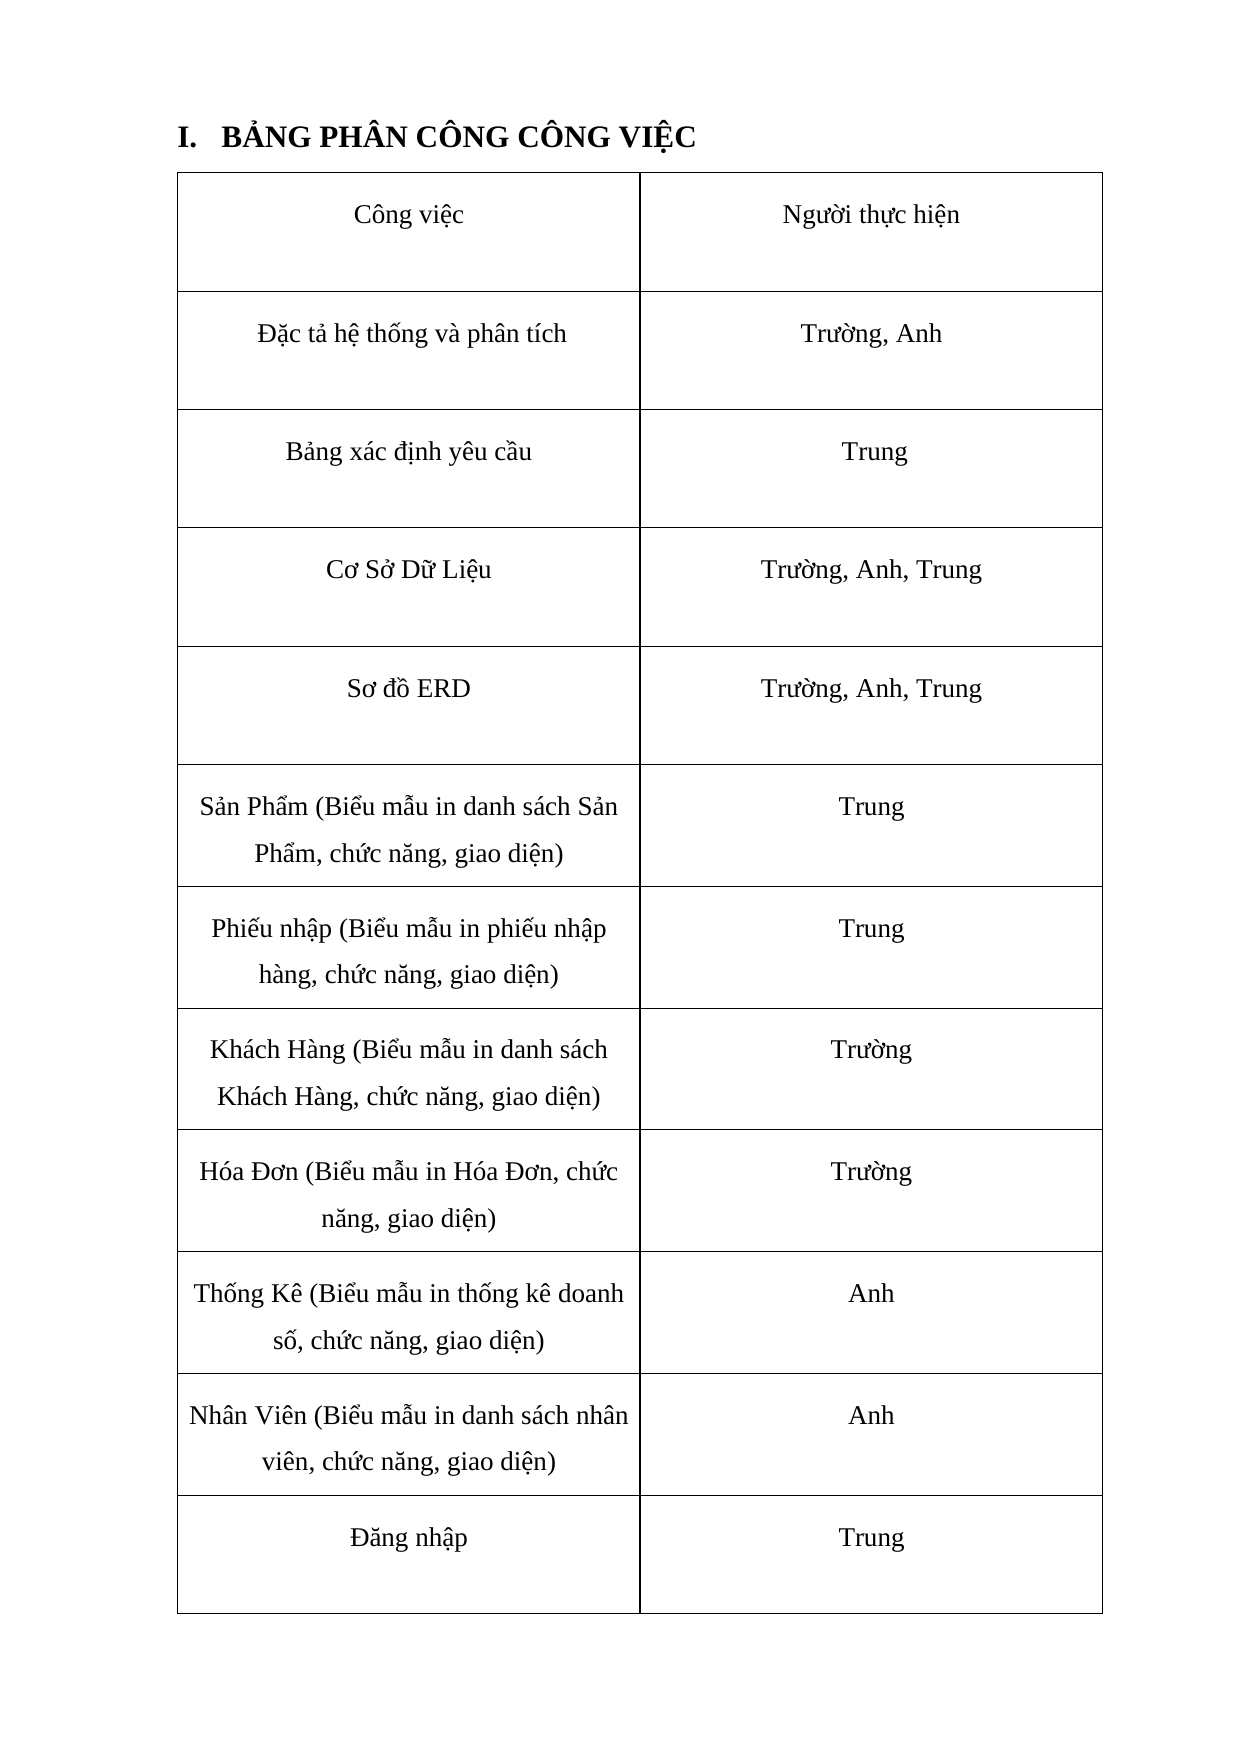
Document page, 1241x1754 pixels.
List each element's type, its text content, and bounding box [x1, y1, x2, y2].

table_cell Trường [641, 1130, 1102, 1251]
table_cell Sơ đồ ERD [178, 647, 639, 764]
table_cell Trung [641, 1496, 1102, 1613]
table_cell Sản Phẩm (Biểu mẫu in danh sách Sản Phẩm, chức năng, giao diện) [178, 765, 639, 886]
table_header Người thực hiện [641, 173, 1102, 291]
table_cell Bảng xác định yêu cầu [178, 410, 639, 527]
table_cell Anh [641, 1374, 1102, 1494]
table_cell Đặc tả hệ thống và phân tích [178, 292, 639, 409]
table_cell Thống Kê (Biểu mẫu in thống kê doanh số, chức năng, giao diện) [178, 1252, 639, 1373]
table_cell Cơ Sở Dữ Liệu [178, 528, 639, 646]
subtitle BẢNG PHÂN CÔNG CÔNG VIỆC [177, 118, 1122, 154]
table_cell Phiếu nhập (Biểu mẫu in phiếu nhập hàng, chức năng, giao diện) [178, 887, 639, 1007]
table_cell Nhân Viên (Biểu mẫu in danh sách nhân viên, chức năng, giao diện) [178, 1374, 639, 1494]
table_cell Hóa Đơn (Biểu mẫu in Hóa Đơn, chức năng, giao diện) [178, 1130, 639, 1251]
table_cell Đăng nhập [178, 1496, 639, 1613]
table_cell Trường, Anh [641, 292, 1102, 409]
table_cell Trường, Anh, Trung [641, 528, 1102, 646]
table_cell Trung [641, 887, 1102, 1007]
table_header Công việc [178, 173, 639, 291]
table_cell Trung [641, 765, 1102, 886]
table_cell Trường [641, 1009, 1102, 1129]
table_cell Trường, Anh, Trung [641, 647, 1102, 764]
table_cell Anh [641, 1252, 1102, 1373]
table_cell Khách Hàng (Biểu mẫu in danh sách Khách Hàng, chức năng, giao diện) [178, 1009, 639, 1129]
table_cell Trung [641, 410, 1102, 527]
